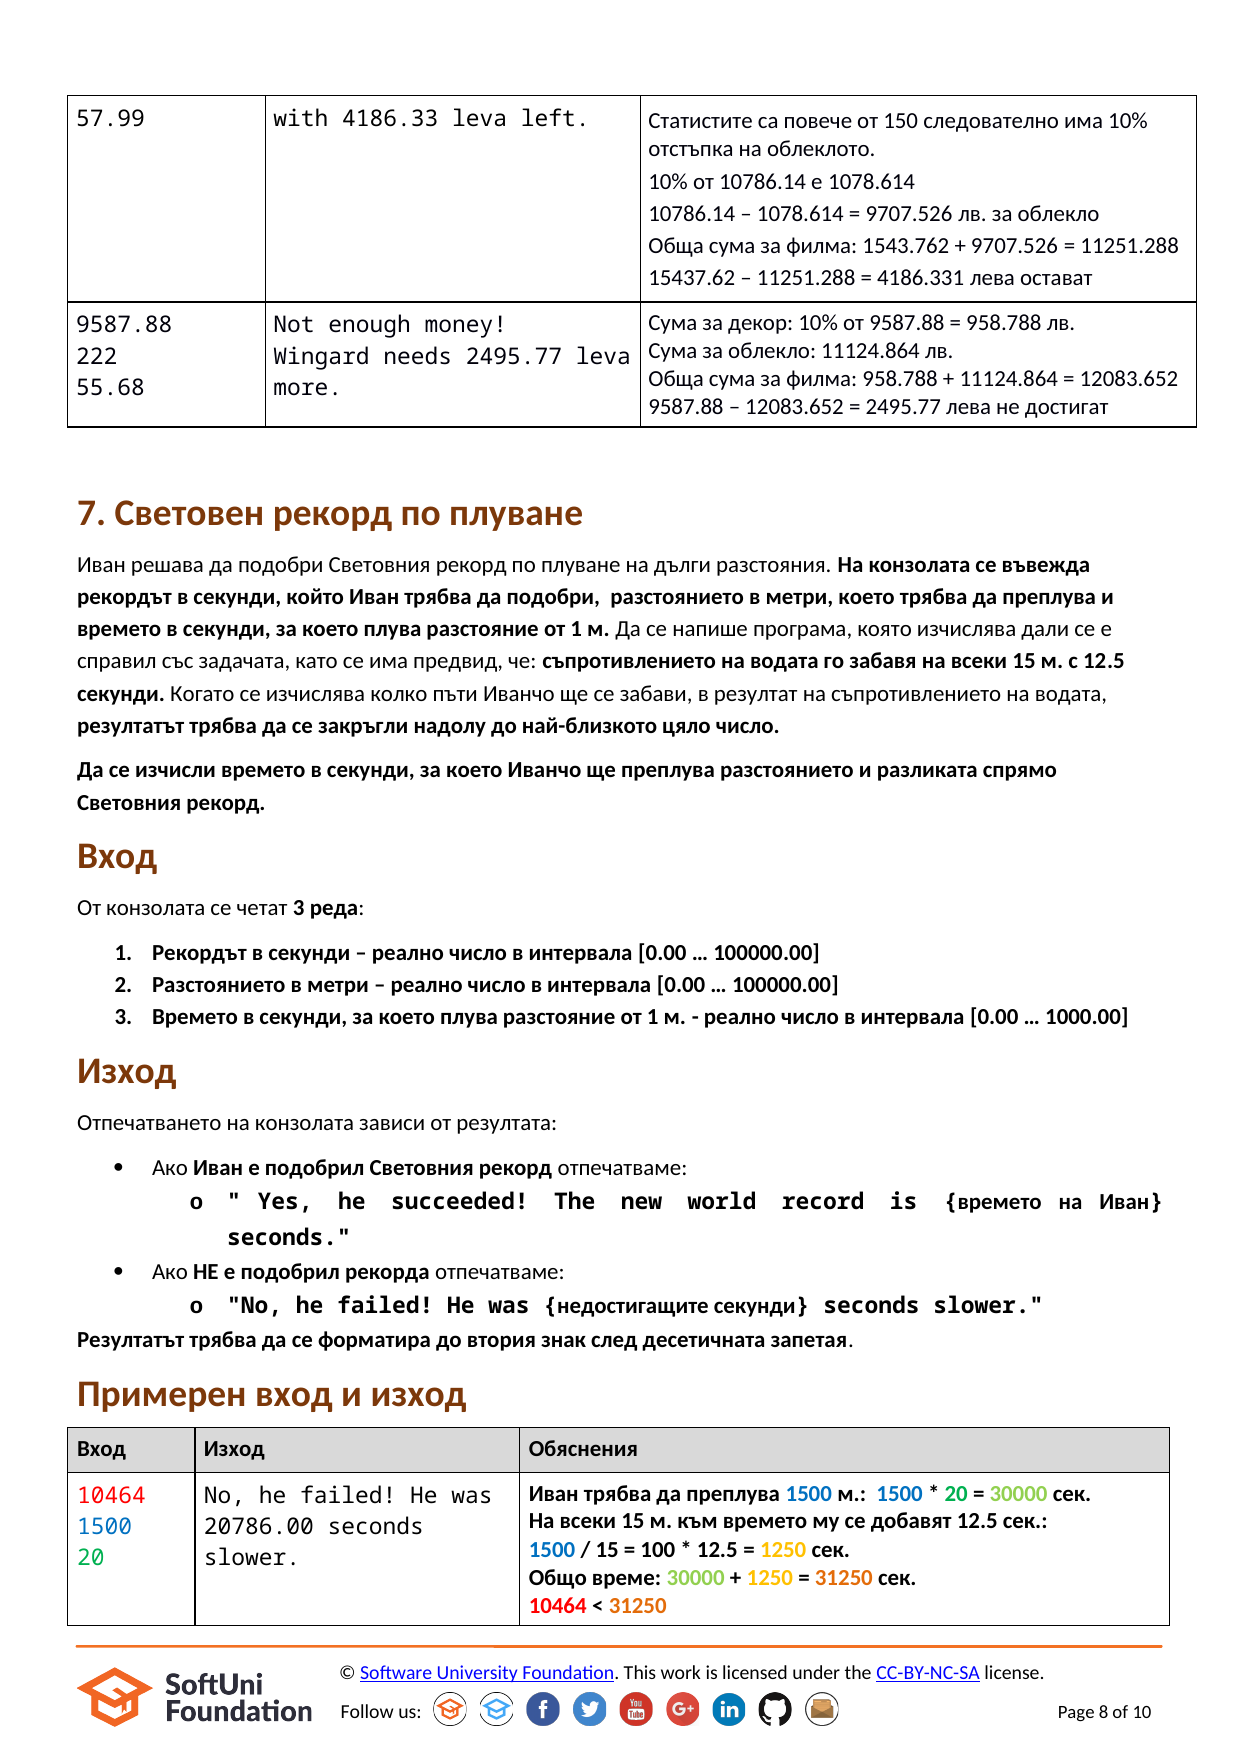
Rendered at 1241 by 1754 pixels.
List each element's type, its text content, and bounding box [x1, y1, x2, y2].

text Да се изчисли времето в секунди, за което Иванчо ще преплува разстоянието и разликата спрямо Световния рекорд. [77, 756, 1163, 816]
picture [619, 1692, 653, 1726]
picture [480, 1692, 513, 1726]
list Ако Иван е подобрил Световния рекорд отпечатваме: [114, 1153, 1163, 1181]
list "No, he failed! He was {недостигащите секунди} seconds slower." [189, 1289, 1163, 1321]
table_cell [196, 1473, 519, 1625]
text От конзолата се четат 3 реда: [77, 893, 1163, 921]
text Резултатът трябва да се форматира до втория знак след десетичната запетая. [77, 1325, 1163, 1353]
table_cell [266, 96, 640, 301]
table_header Обяснения [520, 1428, 1169, 1472]
subtitle Примерен вход и изход [77, 1370, 1163, 1416]
table_cell Not enough money! Wingard needs 2495.77 leva more. [266, 303, 640, 426]
picture [433, 1692, 467, 1726]
text Иван решава да подобри Световния рекорд по плуване на дълги разстояния. На конзолата се въвежда рекордът в секунди, който Иван трябва да подобри, разстоянието в метри, което трябва да преплува и времето в секунди, за което плува разстояние от 1 м. Да се напише програма, която изчислява дали се е справил със задачата, като се има предвид, че: съпротивлението на водата го забавя на всеки 15 м. с 12.5 секунди. Когато се изчислява колко пъти Иванчо ще се забави, в резултат на съпротивлението на водата, резултатът трябва да се закръгли надолу до най-близкото цяло число. [77, 550, 1163, 739]
list " Yes, he succeeded! The new world record is {времето на Иван} seconds." [189, 1185, 1163, 1252]
subtitle Вход [77, 832, 1163, 878]
subtitle Световен рекорд по плуване [77, 489, 1163, 535]
picture [712, 1716, 722, 1726]
picture [727, 1707, 738, 1717]
picture [758, 1692, 792, 1726]
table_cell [520, 1473, 1169, 1625]
picture [805, 1692, 839, 1726]
picture [573, 1692, 607, 1726]
picture [666, 1692, 700, 1726]
table_cell 9587.88 222 55.68 [68, 303, 265, 426]
table_header Изход [196, 1428, 519, 1472]
list Рекордът в секунди – реално число в интервала [0.00 … 100000.00] [114, 938, 1163, 966]
text Отпечатването на конзолата зависи от резултата: [77, 1108, 1163, 1136]
picture [736, 1716, 746, 1726]
table_cell Сума за декор: 10% от 9587.88 = 958.788 лв. Сума за облекло: 11124.864 лв. Обща сума за филма: 958.788 + 11124.864 = 12083.652 9587.88 – 12083.652 = 2495.77 лева не достигат [641, 303, 1196, 426]
table_cell 10464 1500 20 [68, 1473, 194, 1625]
picture [76, 1667, 312, 1727]
picture [712, 1693, 722, 1703]
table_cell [641, 96, 1196, 301]
table_cell 15437.62 186 57.99 [68, 96, 265, 301]
table_header Вход [68, 1428, 194, 1472]
picture [526, 1692, 560, 1726]
list Ако НЕ е подобрил рекорда отпечатваме: [114, 1257, 1163, 1285]
list Времето в секунди, за което плува разстояние от 1 м. - реално число в интервала [0.00 … 1000.00] [114, 1002, 1163, 1031]
picture [736, 1693, 746, 1703]
subtitle Изход [77, 1047, 1163, 1093]
list Разстоянието в метри – реално число в интервала [0.00 … 100000.00] [114, 970, 1163, 998]
